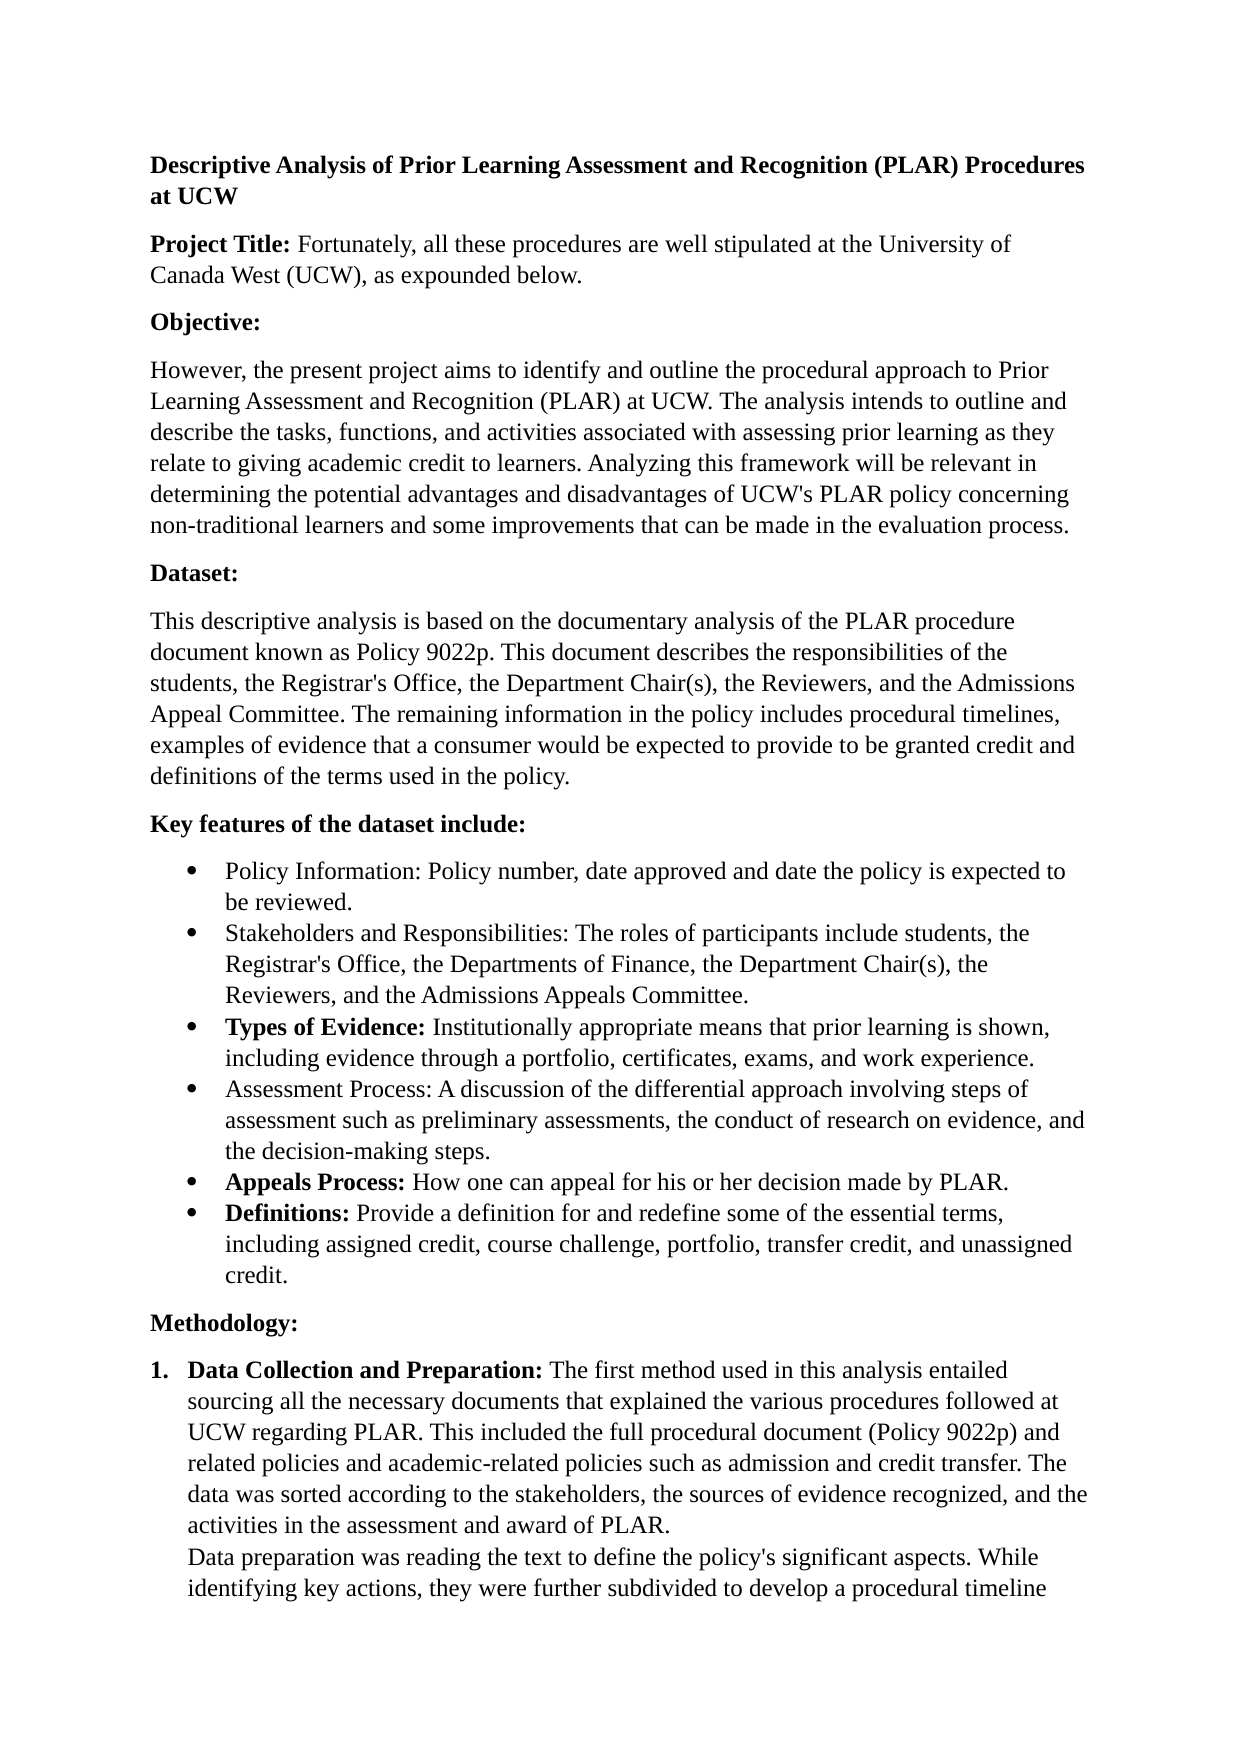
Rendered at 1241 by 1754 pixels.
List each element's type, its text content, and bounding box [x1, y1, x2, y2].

text Project Title: Fortunately, all these procedures are well stipulated at the University of Canada West (UCW), as expounded below. [150, 229, 1090, 288]
text Dataset: [150, 558, 1090, 587]
list Appeals Process: How one can appeal for his or her decision made by PLAR. [187, 1167, 1090, 1196]
list Types of Evidence: Institutionally appropriate means that prior learning is shown, including evidence through a portfolio, certificates, exams, and work experience. [187, 1012, 1090, 1071]
text Objective: [150, 307, 1090, 336]
list Data Collection and Preparation: The first method used in this analysis entailed sourcing all the necessary documents that explained the various procedures followed at UCW regarding PLAR. This included the full procedural document (Policy 9022p) and related policies and academic-related policies such as admission and credit transfer. The data was sorted according to the stakeholders, the sources of evidence recognized, and the activities in the assessment and award of PLAR. [150, 1355, 1090, 1539]
text However, the present project aims to identify and outline the procedural approach to Prior Learning Assessment and Recognition (PLAR) at UCW. The analysis intends to outline and describe the tasks, functions, and activities associated with assessing prior learning as they relate to giving academic credit to learners. Analyzing this framework will be relevant in determining the potential advantages and disadvantages of UCW's PLAR policy concerning non-traditional learners and some improvements that can be made in the evaluation process. [150, 355, 1090, 539]
list Policy Information: Policy number, date approved and date the policy is expected to be reviewed. [187, 856, 1090, 916]
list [187, 1542, 1090, 1601]
list Definitions: Provide a definition for and redefine some of the essential terms, including assigned credit, course challenge, portfolio, transfer credit, and unassigned credit. [187, 1198, 1090, 1289]
list Stakeholders and Responsibilities: The roles of participants include students, the Registrar's Office, the Departments of Finance, the Department Chair(s), the Reviewers, and the Admissions Appeals Committee. [187, 918, 1090, 1009]
list Assessment Process: A discussion of the differential approach involving steps of assessment such as preliminary assessments, the conduct of research on evidence, and the decision-making steps. [187, 1074, 1090, 1164]
text Descriptive Analysis of Prior Learning Assessment and Recognition (PLAR) Procedures at UCW [150, 150, 1090, 210]
text Key features of the dataset include: [150, 809, 1090, 837]
text This descriptive analysis is based on the documentary analysis of the PLAR procedure document known as Policy 9022p. This document describes the responsibilities of the students, the Registrar's Office, the Department Chair(s), the Reviewers, and the Admissions Appeal Committee. The remaining information in the policy includes procedural timelines, examples of evidence that a consumer would be expected to provide to be granted credit and definitions of the terms used in the policy. [150, 606, 1090, 790]
text Methodology: [150, 1308, 1090, 1336]
